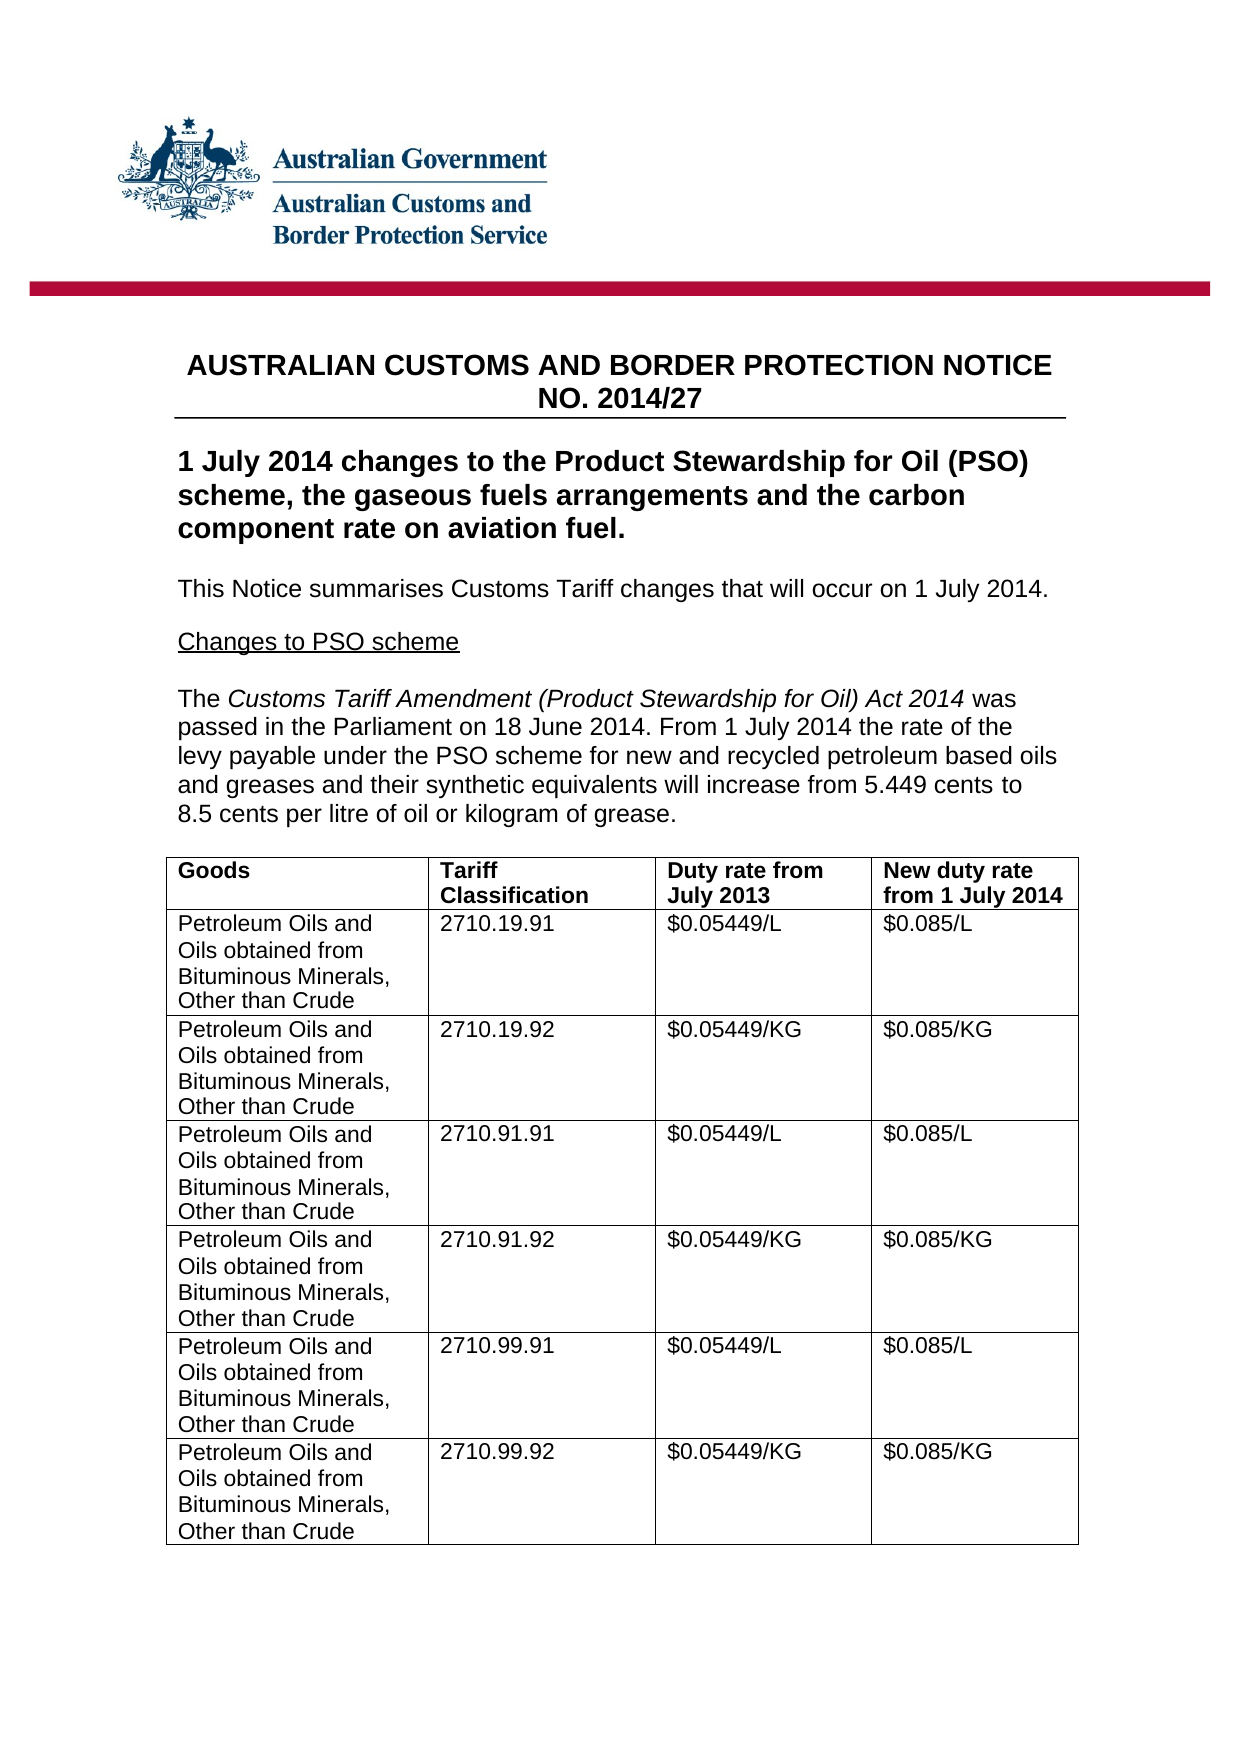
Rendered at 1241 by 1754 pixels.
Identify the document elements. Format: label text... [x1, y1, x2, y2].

table_cell $0.085/L [872, 910, 1078, 1014]
table_cell $0.085/KG [872, 1226, 1078, 1332]
table_cell Petroleum Oils and Oils obtained from Bituminous Minerals, Other than Crude [167, 1016, 428, 1120]
table_cell Petroleum Oils and Oils obtained from Bituminous Minerals, Other than Crude [167, 1121, 428, 1225]
table_cell $0.05449/L [656, 1121, 871, 1225]
table_cell 2710.19.91 [429, 910, 655, 1014]
table_cell 2710.99.92 [429, 1439, 655, 1544]
text 8.5 cents per litre of oil or kilogram of grease. [177, 799, 1223, 827]
table_header Tariff Classification [429, 858, 655, 909]
table_cell $0.085/L [872, 1121, 1078, 1225]
table_cell $0.085/L [872, 1333, 1078, 1438]
title AUSTRALIAN CUSTOMS AND BORDER PROTECTION NOTICE NO. 2014/27 [186, 347, 1055, 414]
table_header Duty rate from July 2013 [656, 858, 871, 909]
table_cell Petroleum Oils and Oils obtained from Bituminous Minerals, Other than Crude [167, 910, 428, 1014]
table_cell Petroleum Oils and Oils obtained from Bituminous Minerals, Other than Crude [167, 1226, 428, 1332]
table_header Goods [167, 858, 428, 909]
table_cell Petroleum Oils and Oils obtained from Bituminous Minerals, Other than Crude [167, 1439, 428, 1544]
table_cell $0.085/KG [872, 1016, 1078, 1120]
title 1 July 2014 changes to the Product Stewardship for Oil (PSO) scheme, the gaseous fuels arrangements and the carbon component rate on aviation fuel. [177, 444, 1032, 545]
table_cell $0.05449/KG [656, 1016, 871, 1120]
picture [29, 116, 1211, 296]
table_cell $0.05449/L [656, 910, 871, 1014]
table_cell $0.05449/KG [656, 1439, 871, 1544]
table_cell $0.05449/L [656, 1333, 871, 1438]
table_cell 2710.91.91 [429, 1121, 655, 1225]
table_cell $0.085/KG [872, 1439, 1078, 1544]
table_cell $0.05449/KG [656, 1226, 871, 1332]
text The Customs Tariff Amendment (Product Stewardship for Oil) Act 2014 was passed in the Parliament on 18 June 2014. From 1 July 2014 the rate of the levy payable under the PSO scheme for new and recycled petroleum based oils and greases and their synthetic equivalents will increase from 5.449 cents to [177, 683, 1058, 798]
text This Notice summarises Customs Tariff changes that will occur on 1 July 2014. Changes to PSO scheme [177, 574, 1052, 655]
table_cell 2710.99.91 [429, 1333, 655, 1438]
table_cell 2710.19.92 [429, 1016, 655, 1120]
table_cell 2710.91.92 [429, 1226, 655, 1332]
table_cell Petroleum Oils and Oils obtained from Bituminous Minerals, Other than Crude [167, 1333, 428, 1438]
table_header New duty rate from 1 July 2014 [872, 858, 1078, 909]
